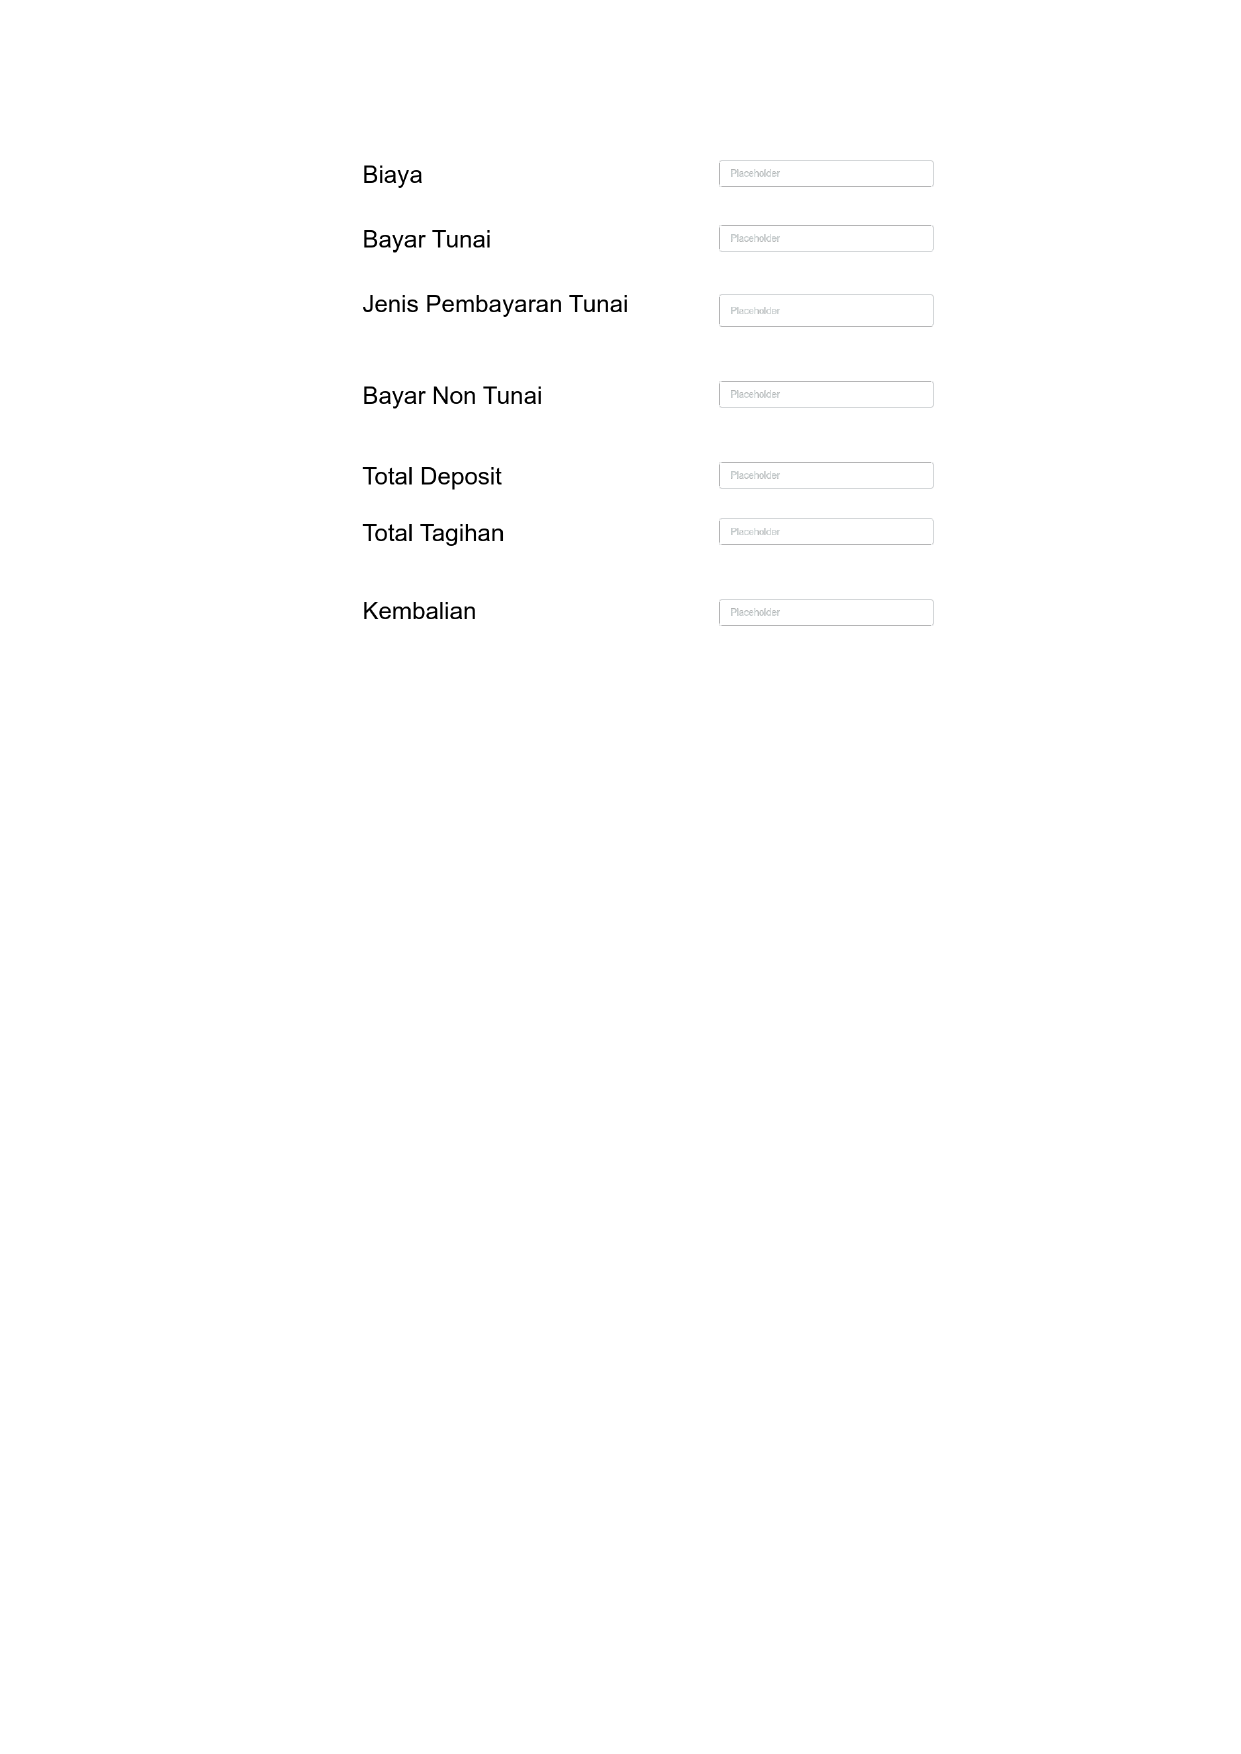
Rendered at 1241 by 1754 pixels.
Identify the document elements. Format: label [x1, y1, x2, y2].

picture [225, 150, 1192, 755]
